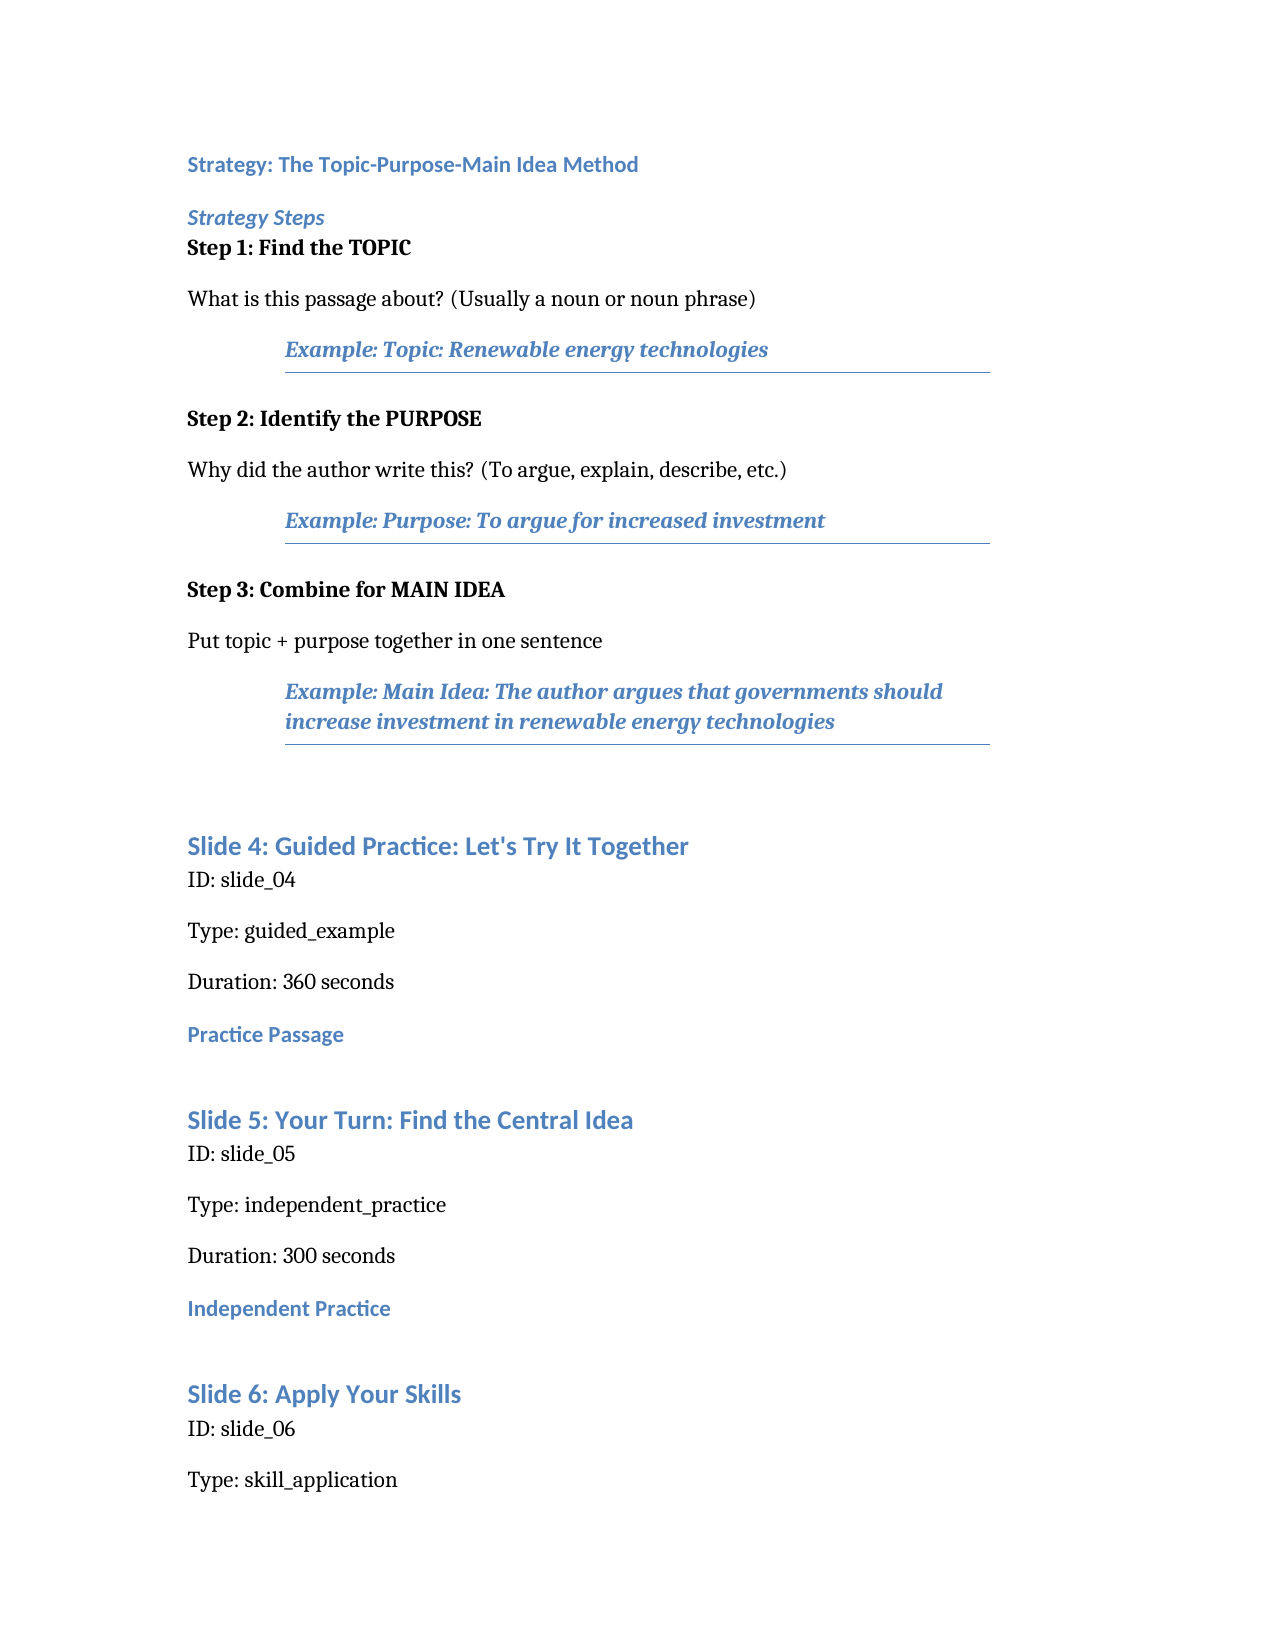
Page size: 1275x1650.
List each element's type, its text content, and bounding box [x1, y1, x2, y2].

subtitle Strategy Steps [187, 203, 1087, 231]
text Why did the author write this? (To argue, explain, describe, etc.) [187, 457, 1087, 483]
text ID: slide_05 [187, 1141, 1087, 1167]
subtitle Independent Practice [187, 1294, 1087, 1322]
text Put topic + purpose together in one sentence [187, 628, 1087, 654]
text What is this passage about? (Usually a noun or noun phrase) [187, 286, 1087, 313]
text Type: independent_practice [187, 1192, 1087, 1218]
subtitle Practice Passage [187, 1020, 1087, 1048]
subtitle Strategy: The Topic-Purpose-Main Idea Method [187, 150, 1087, 178]
text Step 1: Find the TOPIC [187, 235, 1087, 262]
text Duration: 360 seconds [187, 969, 1087, 995]
subtitle Slide 5: Your Turn: Find the Central Idea [187, 1103, 1087, 1136]
text Example: Main Idea: The author argues that governments should increase investment in renewable energy technologies [285, 679, 990, 744]
text Step 3: Combine for MAIN IDEA [187, 577, 1087, 603]
text ID: slide_06 [187, 1415, 1087, 1442]
text Example: Purpose: To argue for increased investment [285, 508, 990, 543]
text ID: slide_04 [187, 867, 1087, 893]
text Type: skill_application [187, 1466, 1087, 1493]
text Step 2: Identify the PURPOSE [187, 406, 1087, 432]
text Duration: 300 seconds [187, 1243, 1087, 1269]
subtitle Slide 6: Apply Your Skills [187, 1377, 1087, 1411]
text Example: Topic: Renewable energy technologies [285, 337, 990, 372]
subtitle Slide 4: Guided Practice: Let's Try It Together [187, 829, 1087, 862]
text Type: guided_example [187, 918, 1087, 944]
